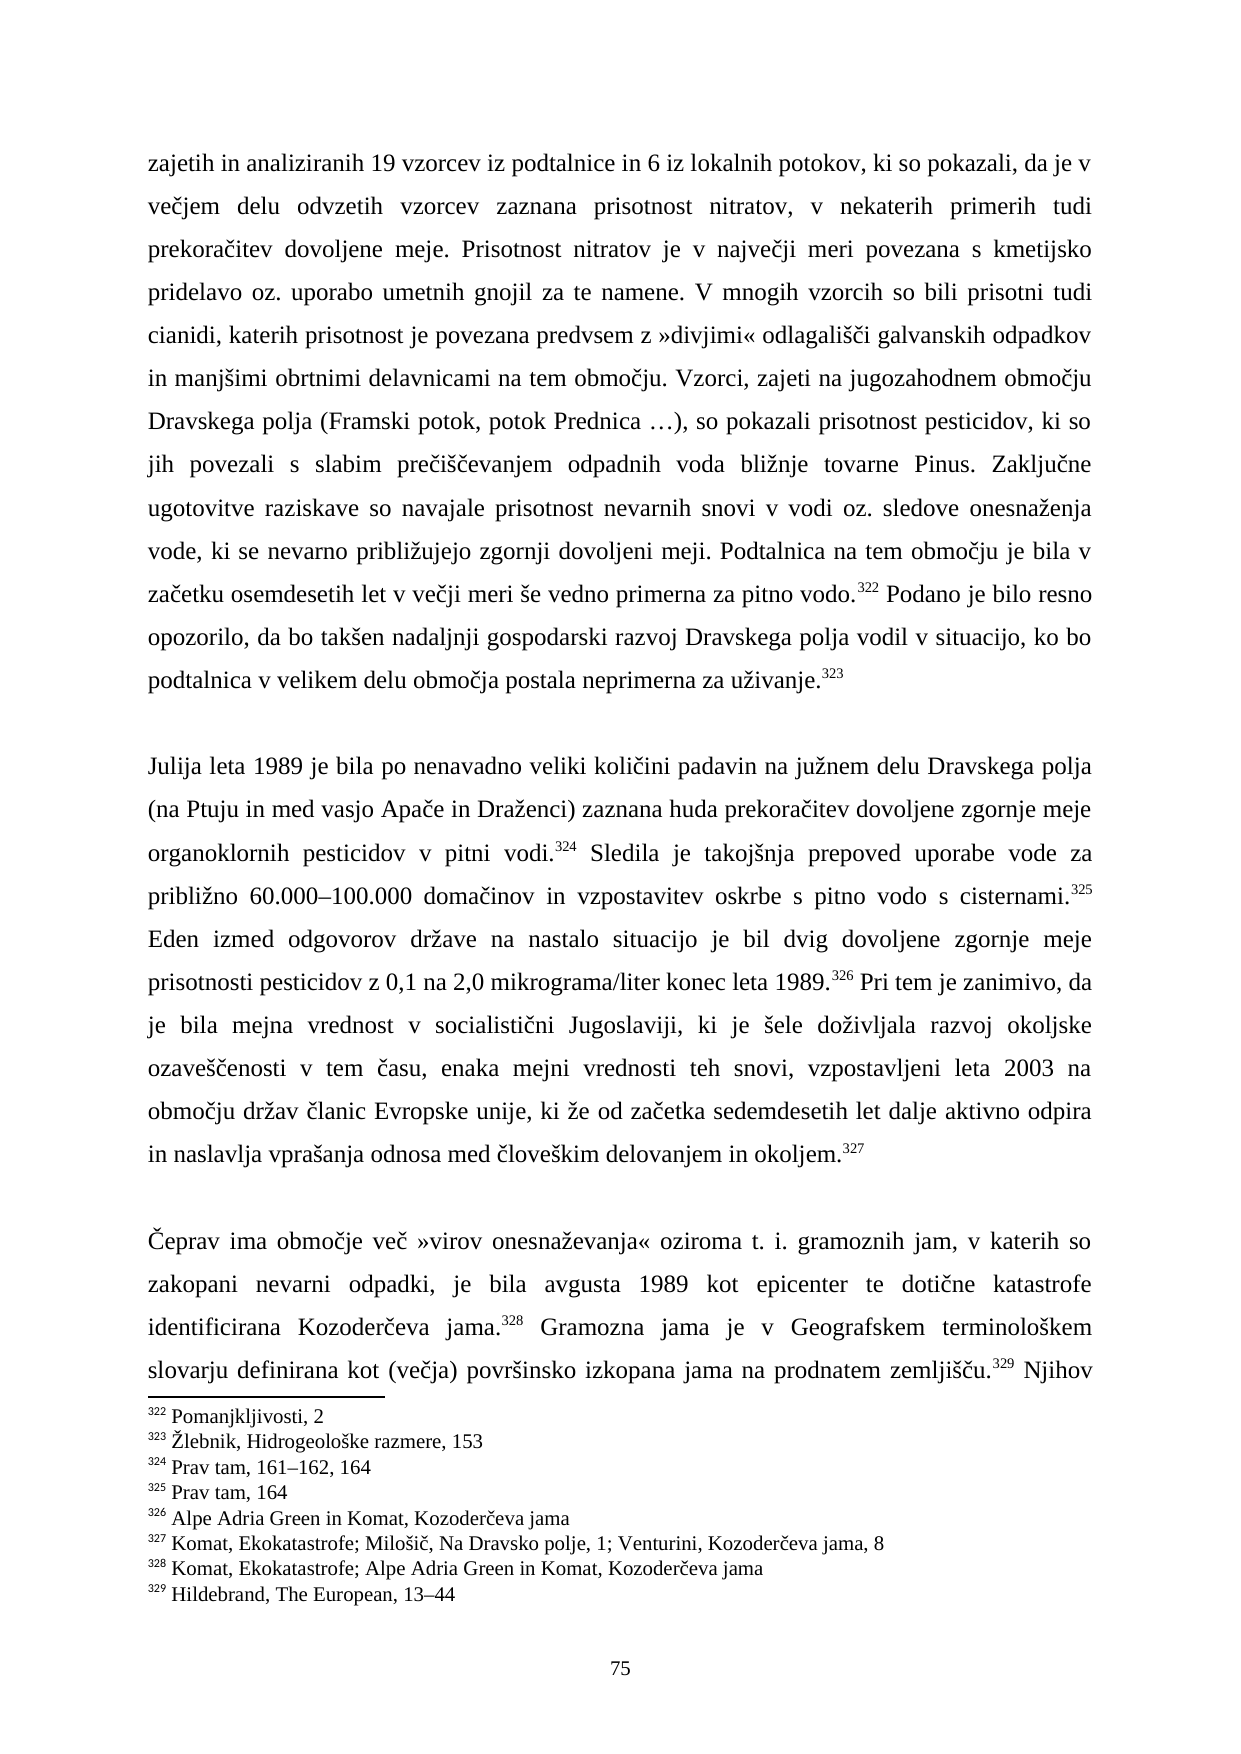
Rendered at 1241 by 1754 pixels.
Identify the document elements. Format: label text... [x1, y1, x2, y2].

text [148, 1226, 1093, 1384]
text Julija leta 1989 je bila po nenavadno veliki količini padavin na južnem delu Dravskega polja (na Ptuju in med vasjo Apače in Draženci) zaznana huda prekoračitev dovoljene zgornje meje organoklornih pesticidov v pitni vodi. Sledila je takojšnja prepoved uporabe vode za približno 60.000–100.000 domačinov in vzpostavitev oskrbe s pitno vodo s cisternami. Eden izmed odgovorov države na nastalo situacijo je bil dvig dovoljene zgornje meje prisotnosti pesticidov z 0,1 na 2,0 mikrograma/liter konec leta 1989. Pri tem je zanimivo, da je bila mejna vrednost v socialistični Jugoslaviji, ki je šele doživljala razvoj okoljske ozaveščenosti v tem času, enaka mejni vrednosti teh snovi, vzpostavljeni leta 2003 na območju držav članic Evropske unije, ki že od začetka sedemdesetih let dalje aktivno odpira in naslavlja vprašanja odnosa med človeškim delovanjem in okoljem. [148, 751, 1093, 1168]
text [148, 148, 1093, 694]
